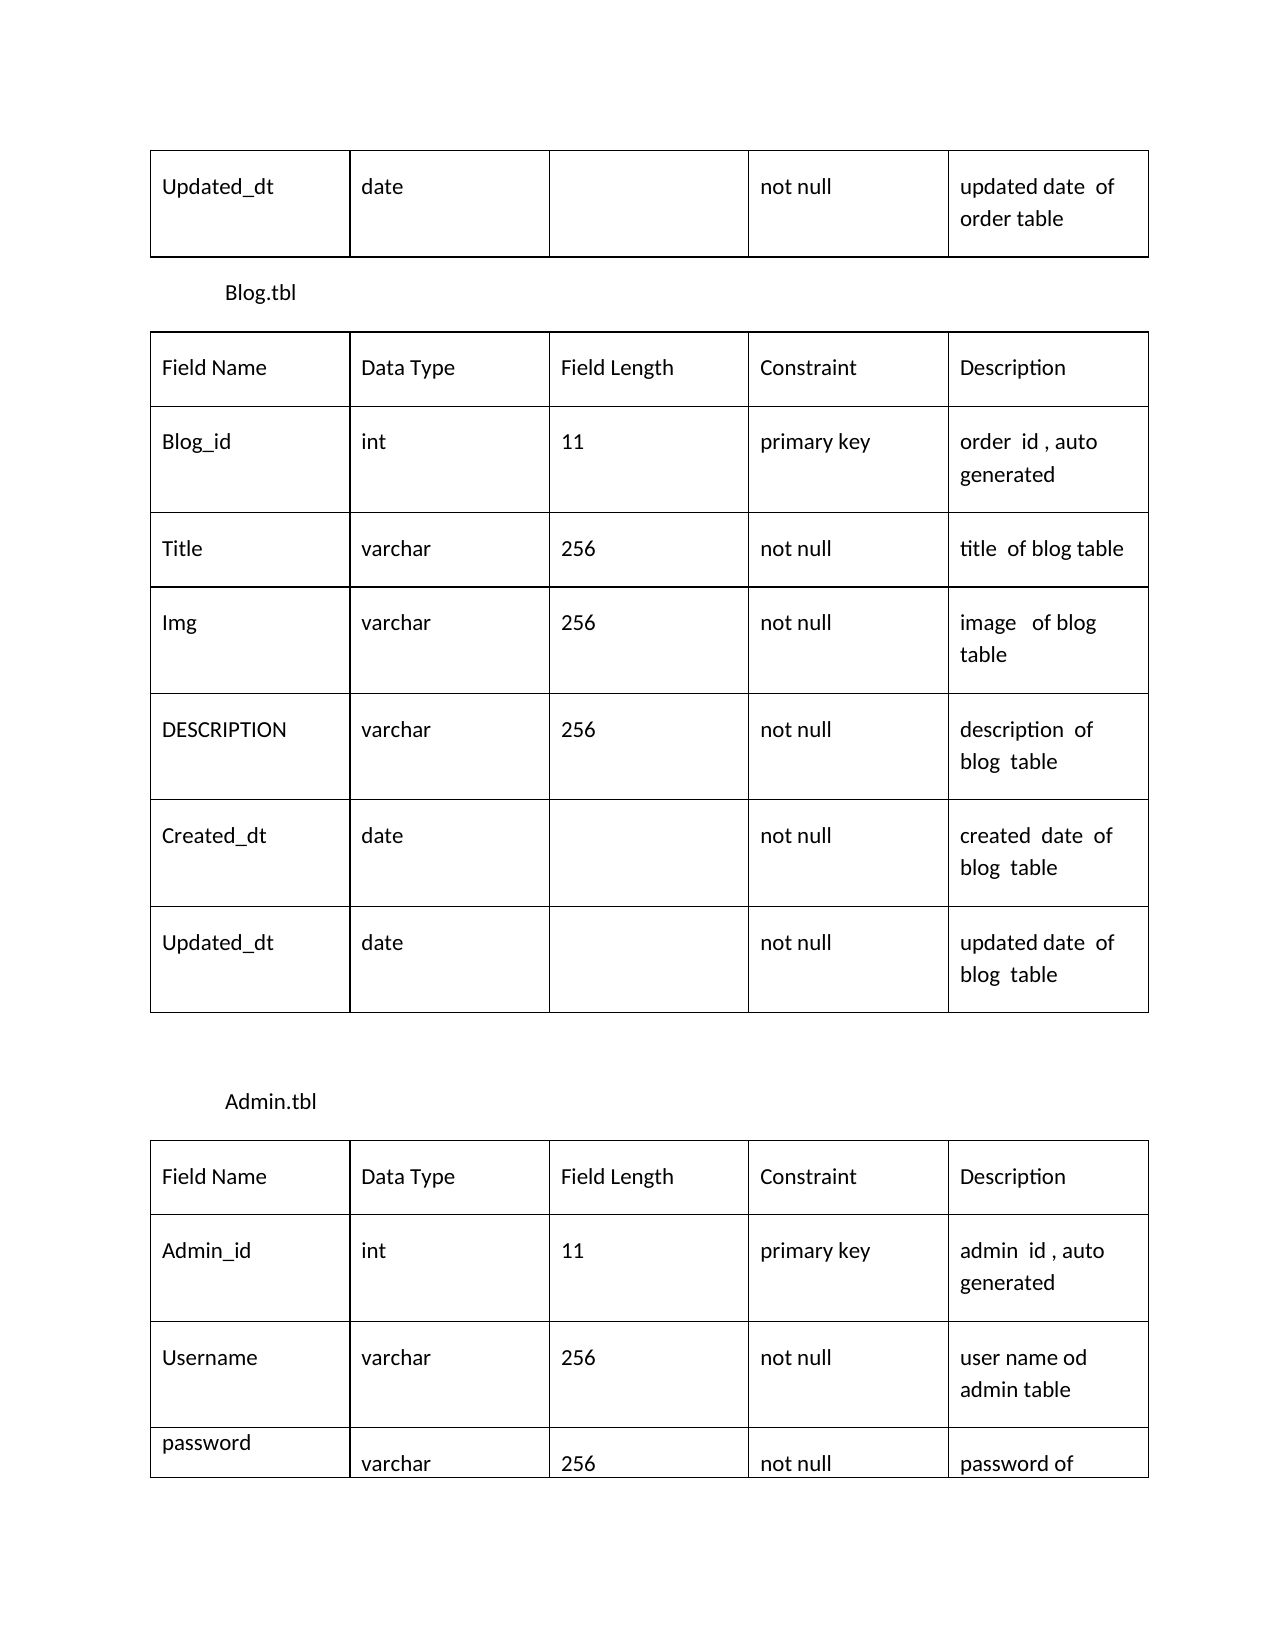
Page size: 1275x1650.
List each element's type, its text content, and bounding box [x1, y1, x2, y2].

table_cell Img [151, 588, 349, 693]
table_header Description [949, 333, 1148, 406]
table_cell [949, 1428, 1148, 1477]
table_cell 256 [550, 694, 748, 799]
table_cell 256 [550, 588, 748, 693]
table_cell Username [151, 1322, 349, 1427]
table_cell updated date of blog table [949, 907, 1148, 1012]
table_cell Updated_dt [151, 151, 349, 256]
table_cell user name od admin table [949, 1322, 1148, 1427]
table_cell varchar [351, 588, 549, 693]
table_cell varchar [351, 694, 549, 799]
table_cell Title [151, 513, 349, 586]
table_header Data Type [351, 333, 549, 406]
table_cell not null [749, 694, 948, 799]
table_cell 256 [550, 1428, 748, 1477]
table_cell varchar [351, 1428, 549, 1477]
table_cell varchar [351, 513, 549, 586]
table_header Constraint [749, 333, 948, 406]
table_cell primary key [749, 1215, 948, 1321]
table_cell Created_dt [151, 800, 349, 906]
table_header Field Length [550, 1141, 748, 1214]
table_cell not null [749, 588, 948, 693]
table_cell created date of blog table [949, 800, 1148, 906]
table_cell description of blog table [949, 694, 1148, 799]
table_cell order id , auto generated [949, 407, 1148, 512]
text Admin.tbl [150, 1087, 1125, 1115]
table_cell 256 [550, 513, 748, 586]
table_cell varchar [351, 1322, 549, 1427]
table_cell 11 [550, 407, 748, 512]
table_cell not null [749, 1322, 948, 1427]
table_cell password [151, 1428, 349, 1477]
table_cell updated date of order table [949, 151, 1148, 256]
table_cell DESCRIPTION [151, 694, 349, 799]
text Blog.tbl [150, 278, 1125, 306]
table_cell date [351, 907, 549, 1012]
table_cell date [351, 800, 549, 906]
table_cell [550, 907, 748, 1012]
table_header Data Type [351, 1141, 549, 1214]
table_cell admin id , auto generated [949, 1215, 1148, 1321]
table_cell not null [749, 151, 948, 256]
table_cell int [351, 407, 549, 512]
table_cell primary key [749, 407, 948, 512]
table_cell not null [749, 1428, 948, 1477]
table_cell 256 [550, 1322, 748, 1427]
table_cell Admin_id [151, 1215, 349, 1321]
table_header Field Name [151, 333, 349, 406]
table_cell Blog_id [151, 407, 349, 512]
table_cell Updated_dt [151, 907, 349, 1012]
table_header Field Length [550, 333, 748, 406]
table_cell int [351, 1215, 549, 1321]
table_cell 11 [550, 1215, 748, 1321]
table_cell title of blog table [949, 513, 1148, 586]
table_header Constraint [749, 1141, 948, 1214]
table_cell not null [749, 907, 948, 1012]
table_cell [550, 800, 748, 906]
table_header Field Name [151, 1141, 349, 1214]
table_cell not null [749, 800, 948, 906]
table_cell date [351, 151, 549, 256]
table_cell [550, 151, 748, 256]
table_header Description [949, 1141, 1148, 1214]
table_cell image of blog table [949, 588, 1148, 693]
table_cell not null [749, 513, 948, 586]
